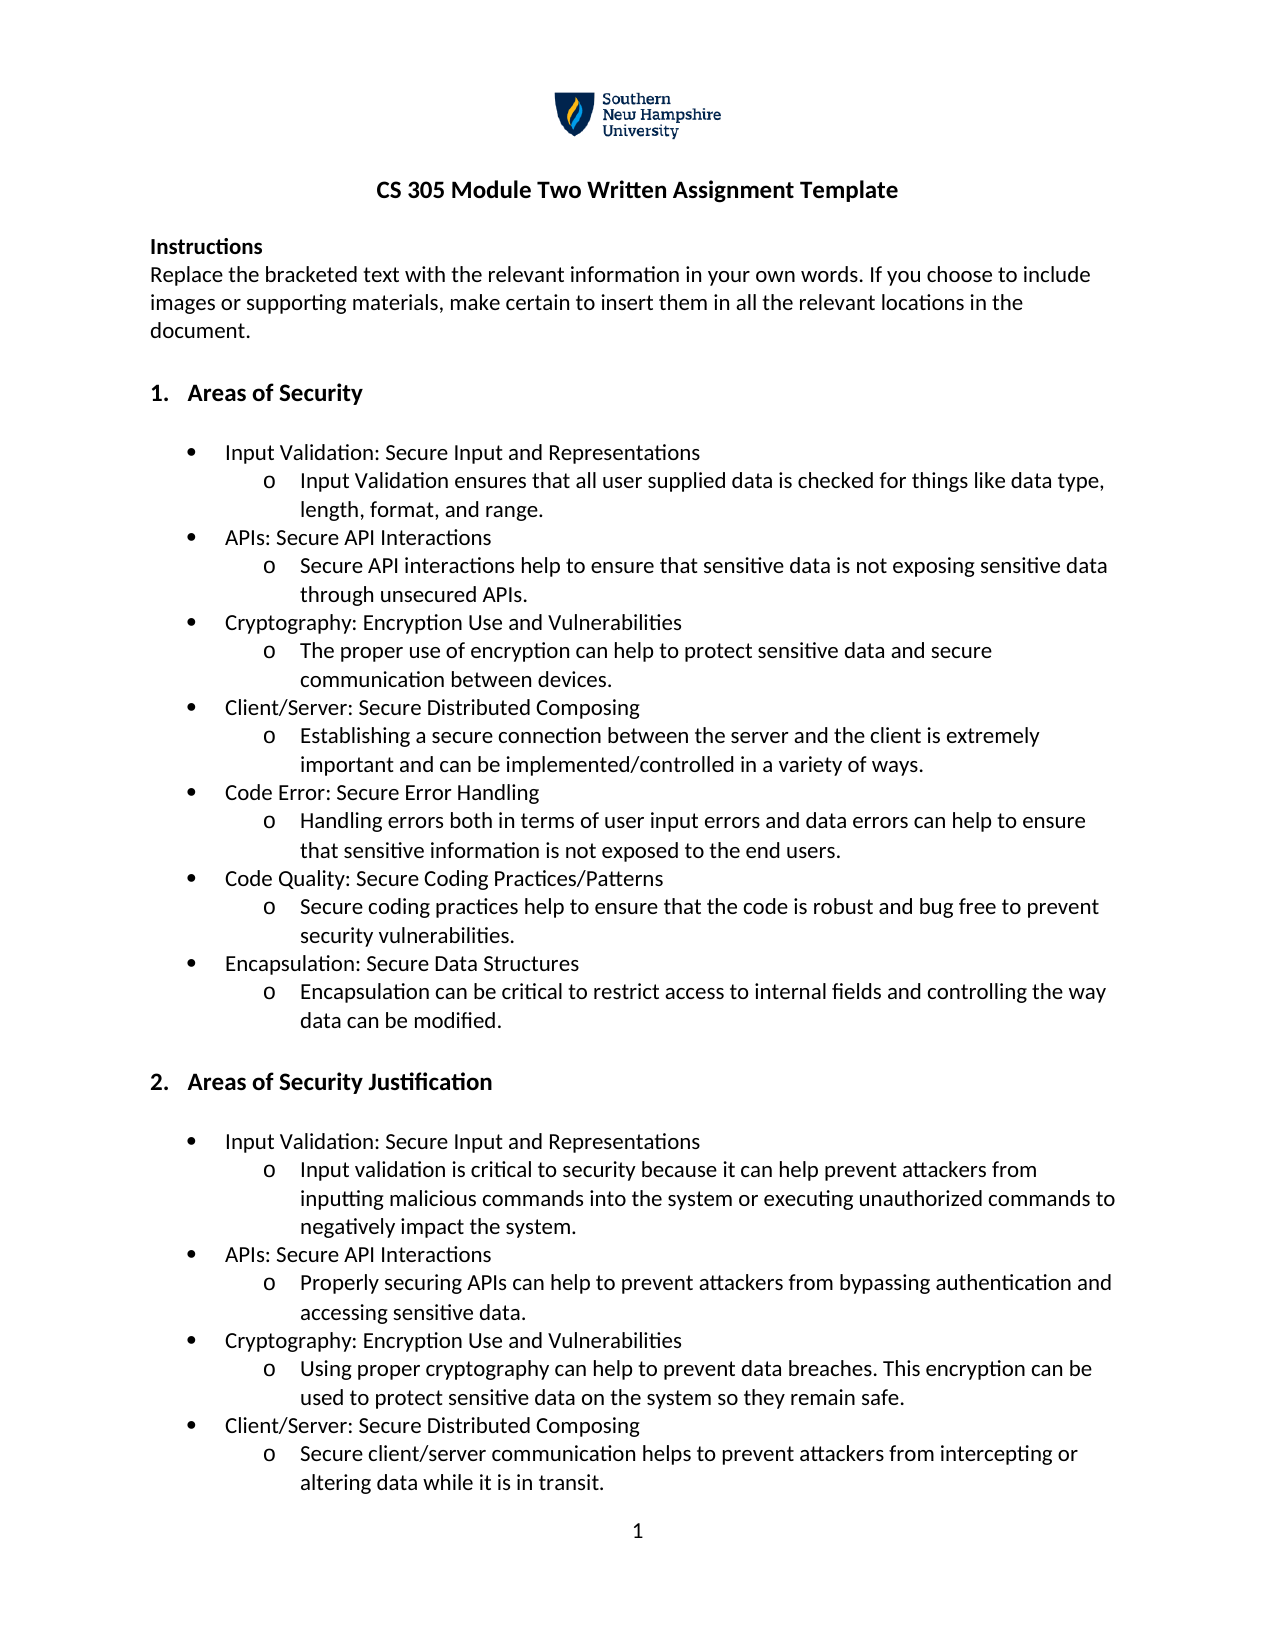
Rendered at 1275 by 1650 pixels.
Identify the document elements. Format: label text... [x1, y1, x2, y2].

list Secure coding practices help to ensure that the code is robust and bug free to prevent security vulnerabilities. [262, 892, 1125, 949]
list Code Error: Secure Error Handling [187, 778, 1125, 807]
list Secure client/server communication helps to prevent attackers from intercepting or altering data while it is in transit. [262, 1439, 1125, 1496]
list Cryptography: Encryption Use and Vulnerabilities [187, 608, 1125, 636]
text Replace the bracketed text with the relevant information in your own words. If you choose to include images or supporting materials, make certain to insert them in all the relevant locations in the document. [150, 261, 1125, 344]
subtitle Areas of Security [150, 377, 1125, 407]
list Handling errors both in terms of user input errors and data errors can help to ensure that sensitive information is not exposed to the end users. [262, 807, 1125, 864]
list Client/Server: Secure Distributed Composing [187, 693, 1125, 721]
subtitle Instructions [150, 232, 1125, 261]
list Cryptography: Encryption Use and Vulnerabilities [187, 1326, 1125, 1354]
list APIs: Secure API Interactions [187, 523, 1125, 551]
list Encapsulation: Secure Data Structures [187, 949, 1125, 977]
list Input Validation: Secure Input and Representations [187, 438, 1125, 466]
subtitle CS 305 Module Two Written Assignment Template [150, 174, 1125, 204]
list APIs: Secure API Interactions [187, 1241, 1125, 1268]
list Input Validation: Secure Input and Representations [187, 1127, 1125, 1155]
list Establishing a secure connection between the server and the client is extremely important and can be implemented/controlled in a variety of ways. [262, 721, 1125, 778]
list Input Validation ensures that all user supplied data is checked for things like data type, length, format, and range. [262, 466, 1125, 523]
subtitle Areas of Security Justification [150, 1066, 1125, 1097]
list Client/Server: Secure Distributed Composing [187, 1411, 1125, 1439]
list Input validation is critical to security because it can help prevent attackers from inputting malicious commands into the system or executing unauthorized commands to negatively impact the system. [262, 1155, 1125, 1241]
list Encapsulation can be critical to restrict access to internal fields and controlling the way data can be modified. [262, 977, 1125, 1034]
list Code Quality: Secure Coding Practices/Patterns [187, 864, 1125, 892]
list Properly securing APIs can help to prevent attackers from bypassing authentication and accessing sensitive data. [262, 1268, 1125, 1326]
list Secure API interactions help to ensure that sensitive data is not exposing sensitive data through unsecured APIs. [262, 551, 1125, 608]
list Using proper cryptography can help to prevent data breaches. This encryption can be used to protect sensitive data on the system so they remain safe. [262, 1354, 1125, 1411]
picture [546, 75, 729, 154]
list The proper use of encryption can help to protect sensitive data and secure communication between devices. [262, 636, 1125, 693]
